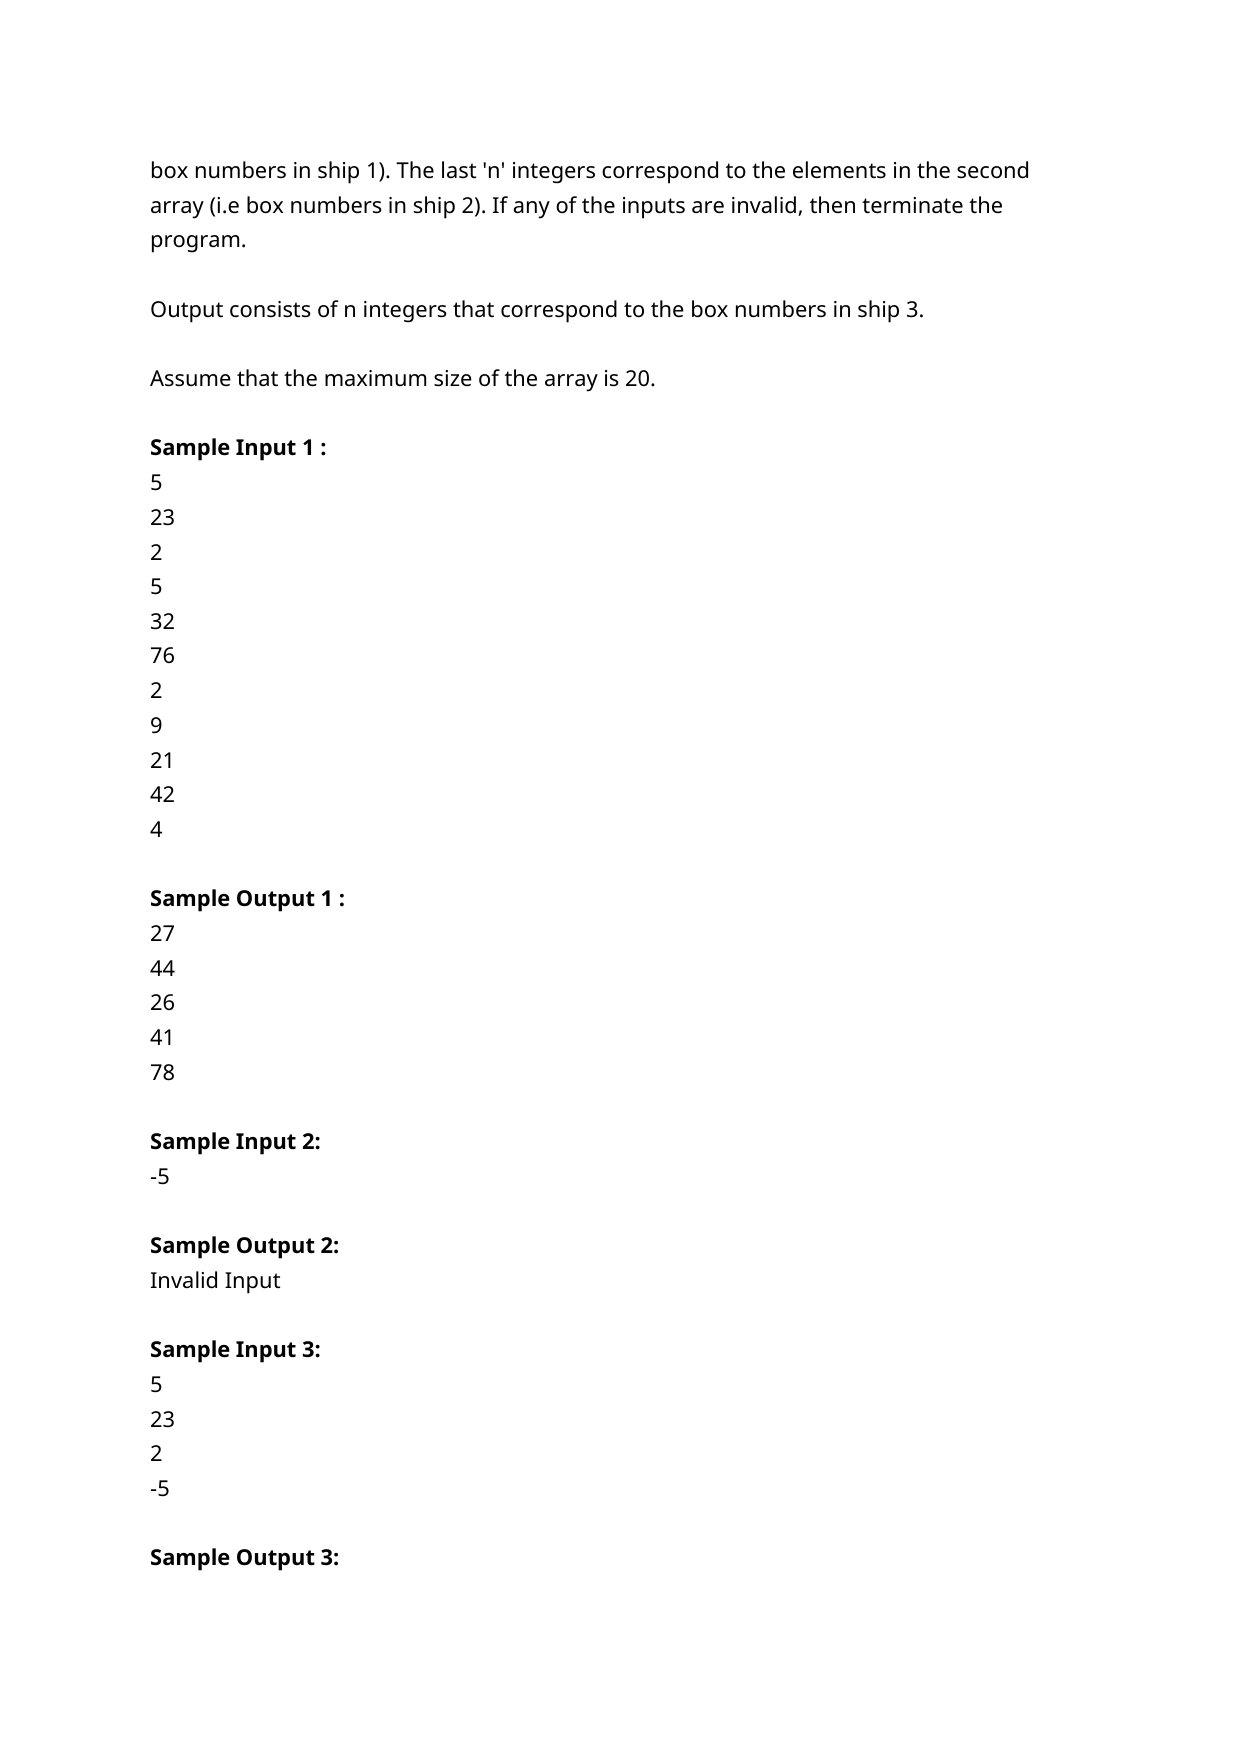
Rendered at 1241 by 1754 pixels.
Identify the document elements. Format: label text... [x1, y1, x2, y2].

text Sample Output 1 : [150, 878, 1090, 913]
text -5 [150, 1468, 1090, 1503]
text 5 [150, 1364, 1090, 1399]
text Sample Input 3: [150, 1329, 1090, 1364]
text 27 [150, 913, 1090, 948]
text 4 [150, 809, 1090, 878]
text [150, 150, 1090, 254]
text Sample Input 2: [150, 1121, 1090, 1156]
text 5 [150, 462, 1090, 497]
text Invalid Input [150, 1260, 1090, 1295]
text 76 [150, 636, 1090, 670]
text 9 [150, 705, 1090, 740]
text 5 [150, 566, 1090, 601]
text 32 [150, 601, 1090, 636]
text Output consists of n integers that correspond to the box numbers in ship 3. [150, 289, 1090, 323]
text Sample Output 3: [150, 1537, 1090, 1572]
text 2 [150, 1433, 1090, 1468]
text 2 [150, 532, 1090, 566]
text 23 [150, 1399, 1090, 1433]
text -5 [150, 1156, 1090, 1191]
text 23 [150, 497, 1090, 532]
text Sample Output 2: [150, 1225, 1090, 1260]
text 21 [150, 740, 1090, 774]
text Assume that the maximum size of the array is 20. [150, 358, 1090, 393]
text 78 [150, 1052, 1090, 1087]
text 42 [150, 774, 1090, 809]
text 41 [150, 1017, 1090, 1052]
text Sample Input 1 : [150, 427, 1090, 462]
text 26 [150, 982, 1090, 1017]
text 2 [150, 670, 1090, 705]
text 44 [150, 948, 1090, 982]
